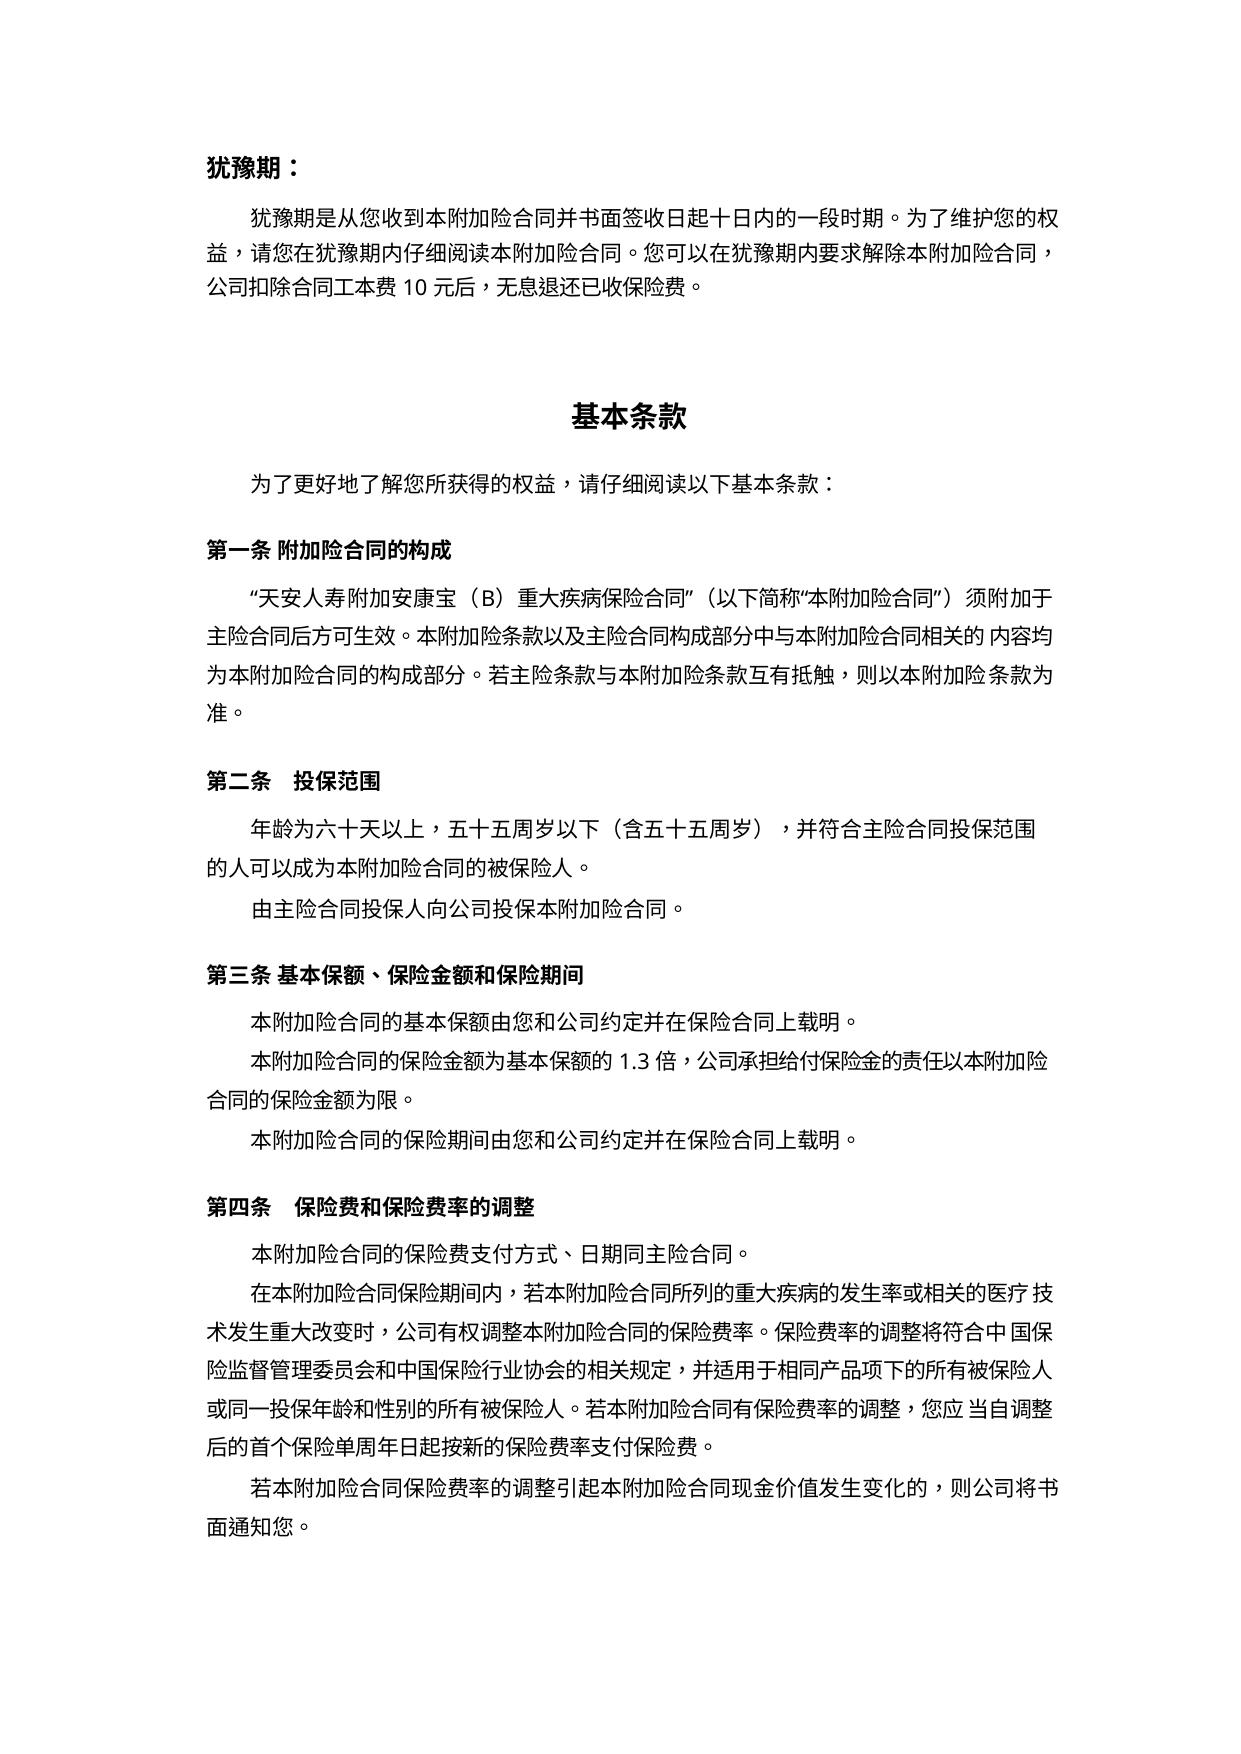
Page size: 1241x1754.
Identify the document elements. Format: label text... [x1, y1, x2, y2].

text “天安人寿附加安康宝（B）重大疾病保险合同”（以下简称“本附加险合同”）须附加于主险合同后方可生效。本附加险条款以及主险合同构成部分中与本附加险合同相关的内容均为本附加险合同的构成部分。若主险条款与本附加险条款互有抵触，则以本附加险条款为准。 [206, 582, 1054, 728]
text 若本附加险合同保险费率的调整引起本附加险合同现金价值发生变化的，则公司将书面通知您。 [206, 1473, 1060, 1542]
text 在本附加险合同保险期间内，若本附加险合同所列的重大疾病的发生率或相关的医疗技术发生重大改变时，公司有权调整本附加险合同的保险费率。保险费率的调整将符合中国保险监督管理委员会和中国保险行业协会的相关规定，并适用于相同产品项下的所有被保险人或同一投保年龄和性别的所有被保险人。若本附加险合同有保险费率的调整，您应当自调整后的首个保险单周年日起按新的保险费率支付保险费。 [206, 1278, 1054, 1462]
text 本附加险合同的保险费支付方式、日期同主险合同。 [251, 1239, 1071, 1269]
text 本附加险合同的基本保额由您和公司约定并在保险合同上载明。 [250, 1007, 1071, 1037]
text 本附加险合同的保险金额为基本保额的 1.3 倍，公司承担给付保险金的责任以本附加险合同的保险金额为限。 [206, 1046, 1054, 1114]
subtitle 基本条款 [571, 396, 1071, 436]
text 犹豫期是从您收到本附加险合同并书面签收日起十日内的一段时期。为了维护您的权益，请您在犹豫期内仔细阅读本附加险合同。您可以在犹豫期内要求解除本附加险合同， 公司扣除合同工本费 10 元后，无息退还已收保险费。 [206, 203, 1060, 302]
subtitle 第四条 保险费和保险费率的调整 [206, 1191, 1071, 1221]
text 由主险合同投保人向公司投保本附加险合同。 [251, 893, 1071, 923]
text 本附加险合同的保险期间由您和公司约定并在保险合同上载明。 [250, 1125, 1071, 1155]
subtitle 第二条 投保范围 [206, 766, 1071, 796]
subtitle 第三条 基本保额、保险金额和保险期间 [206, 959, 1071, 989]
text 为了更好地了解您所获得的权益，请仔细阅读以下基本条款： [250, 469, 1071, 498]
text 年龄为六十天以上，五十五周岁以下（含五十五周岁），并符合主险合同投保范围的人可以成为本附加险合同的被保险人。 [206, 814, 1053, 883]
subtitle 第一条 附加险合同的构成 [206, 535, 1071, 564]
subtitle 犹豫期： [206, 148, 1071, 185]
